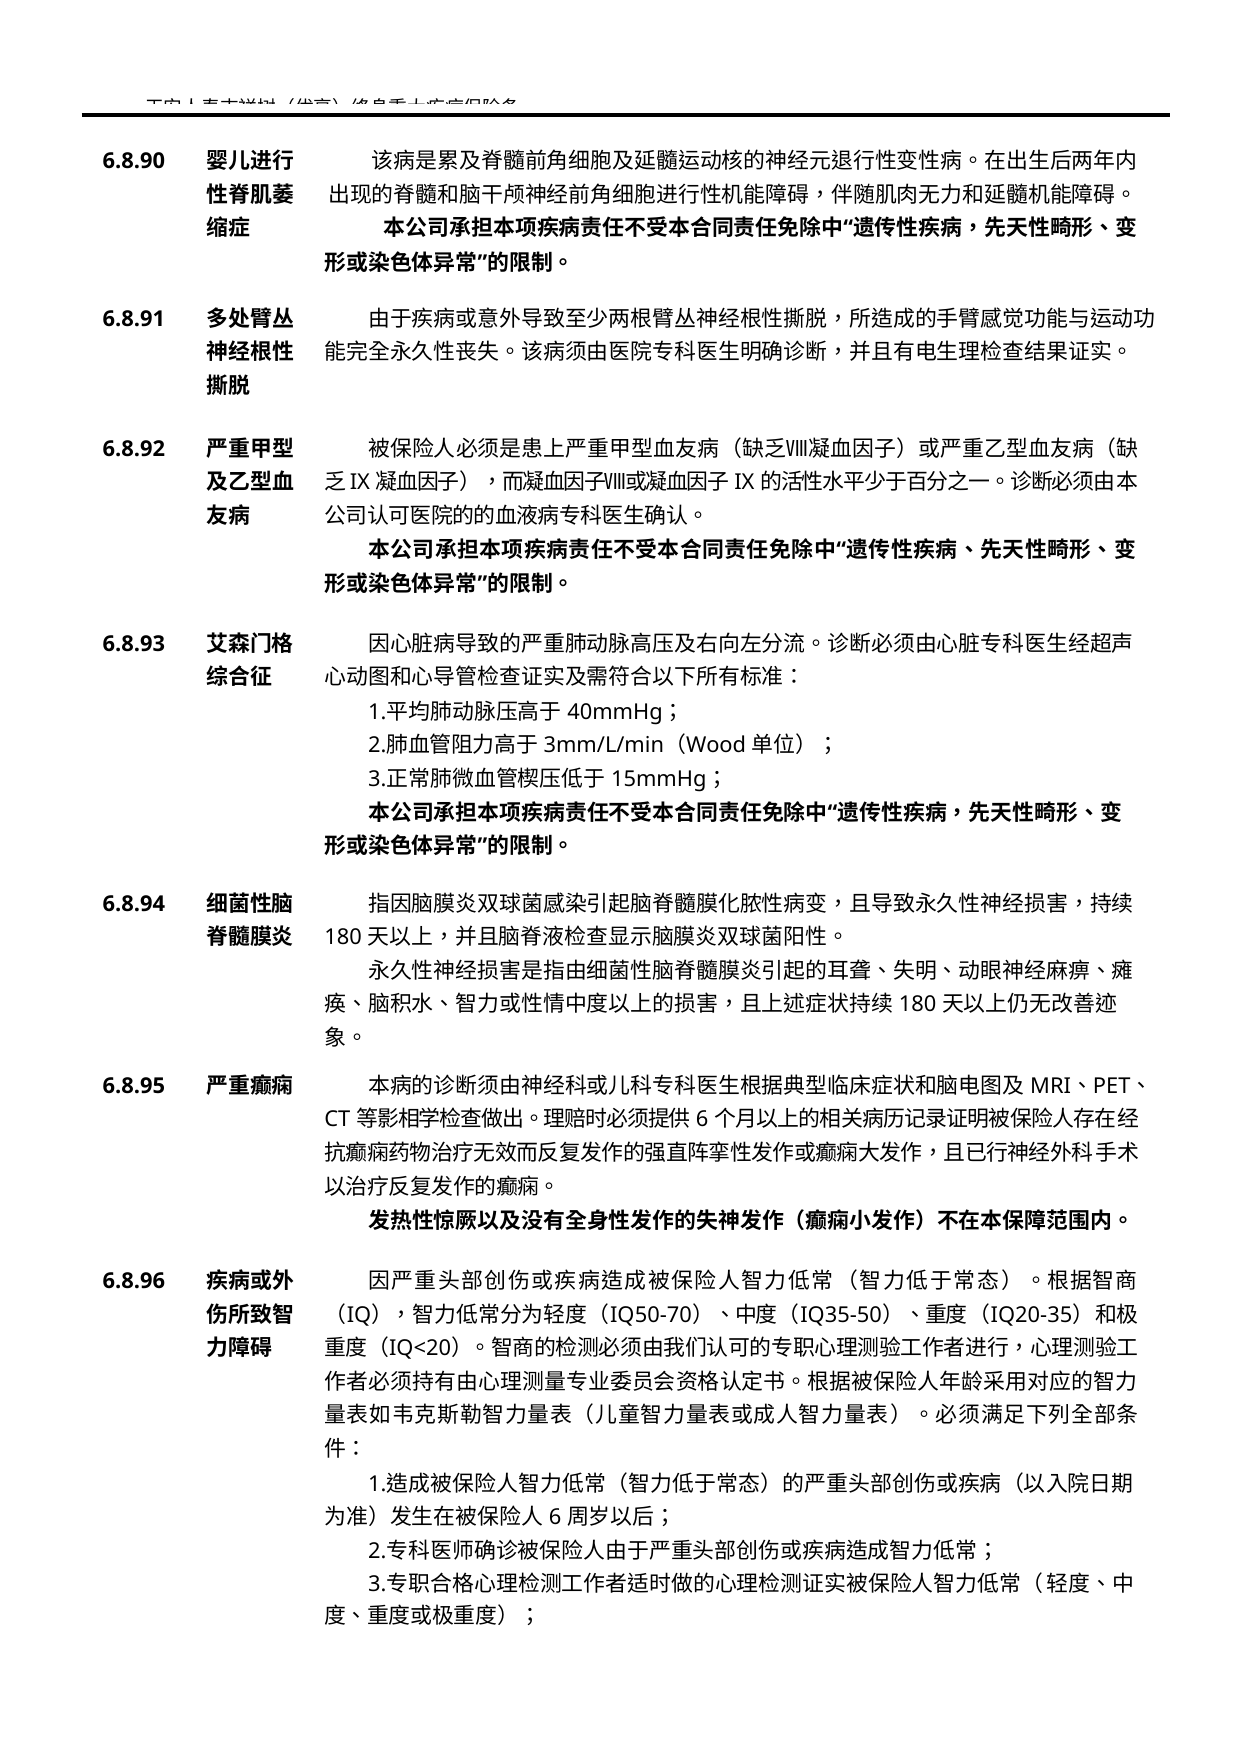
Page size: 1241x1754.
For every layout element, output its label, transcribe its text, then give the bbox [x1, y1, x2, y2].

table_cell 6.8.95 [82, 1055, 187, 1250]
table_cell 严重甲型及乙型血友病 [188, 418, 309, 613]
table_cell 6.8.94 [82, 873, 187, 1055]
table_cell 疾病或外伤所致智力障碍 [188, 1250, 309, 1630]
table_cell 6.8.92 [82, 418, 187, 613]
table_header 该病是累及脊髓前角细胞及延髓运动核的神经元退行性变性病。在出生后两年内出现的脊髓和脑干颅神经前角细胞进行性机能障碍，伴随肌肉无力和延髓机能障碍。本公司承担本项疾病责任不受本合同责任免除中“遗传性疾病，先天性畸形、变 形或染色体异常”的限制。 [309, 117, 1170, 288]
table_cell 本病的诊断须由神经科或儿科专科医生根据典型临床症状和脑电图及 MRI、PET、 CT 等影相学检查做出。理赔时必须提供 6 个月以上的相关病历记录证明被保险人存在经抗癫痫药物治疗无效而反复发作的强直阵挛性发作或癫痫大发作，且已行神经外科手术以治疗反复发作的癫痫。 发热性惊厥以及没有全身性发作的失神发作（癫痫小发作）不在本保障范围内。 [309, 1055, 1170, 1250]
table_header 婴儿进行性脊肌萎缩症 [188, 117, 309, 288]
table_cell 因心脏病导致的严重肺动脉高压及右向左分流。诊断必须由心脏专科医生经超声心动图和心导管检查证实及需符合以下所有标准： 1.平均肺动脉压高于 40mmHg； 2.肺血管阻力高于 3mm/L/min（Wood 单位）； 3.正常肺微血管楔压低于 15mmHg； 本公司承担本项疾病责任不受本合同责任免除中“遗传性疾病，先天性畸形、变形或染色体异常”的限制。 [309, 613, 1170, 873]
table_cell 艾森门格综合征 [188, 613, 309, 873]
table_cell 由于疾病或意外导致至少两根臂丛神经根性撕脱，所造成的手臂感觉功能与运动功能完全永久性丧失。该病须由医院专科医生明确诊断，并且有电生理检查结果证实。 [309, 288, 1170, 418]
table_cell 6.8.91 [82, 288, 187, 418]
table_cell 细菌性脑脊髓膜炎 [188, 873, 309, 1055]
table_cell 6.8.96 [82, 1250, 187, 1630]
table_cell 因严重头部创伤或疾病造成被保险人智力低常（智力低于常态）。根据智商（IQ），智力低常分为轻度（IQ50-70）、中度（IQ35-50）、重度（IQ20-35）和极重度（IQ<20）。智商的检测必须由我们认可的专职心理测验工作者进行，心理测验工作者必须持有由心理测量专业委员会资格认定书。根据被保险人年龄采用对应的智力量表如韦克斯勒智力量表（儿童智力量表或成人智力量表）。必须满足下列全部条件： 1.造成被保险人智力低常（智力低于常态）的严重头部创伤或疾病（以入院日期为准）发生在被保险人 6 周岁以后； 2.专科医师确诊被保险人由于严重头部创伤或疾病造成智力低常； 3.专职合格心理检测工作者适时做的心理检测证实被保险人智力低常（轻度、中度、重度或极重度）； [309, 1250, 1170, 1630]
table_cell 指因脑膜炎双球菌感染引起脑脊髓膜化脓性病变，且导致永久性神经损害，持续 180 天以上，并且脑脊液检查显示脑膜炎双球菌阳性。 永久性神经损害是指由细菌性脑脊髓膜炎引起的耳聋、失明、动眼神经麻痹、瘫痪、脑积水、智力或性情中度以上的损害，且上述症状持续 180 天以上仍无改善迹象。 [309, 873, 1170, 1055]
table_cell 严重癫痫 [188, 1055, 309, 1250]
table_cell 6.8.93 [82, 613, 187, 873]
table_header 6.8.90 [82, 117, 187, 288]
table_cell 被保险人必须是患上严重甲型血友病（缺乏Ⅷ凝血因子）或严重乙型血友病（缺乏 IX 凝血因子），而凝血因子Ⅷ或凝血因子 IX 的活性水平少于百分之一。诊断必须由本公司认可医院的的血液病专科医生确认。 本公司承担本项疾病责任不受本合同责任免除中“遗传性疾病、先天性畸形、变形或染色体异常”的限制。 [309, 418, 1170, 613]
table_cell 多处臂丛神经根性撕脱 [188, 288, 309, 418]
